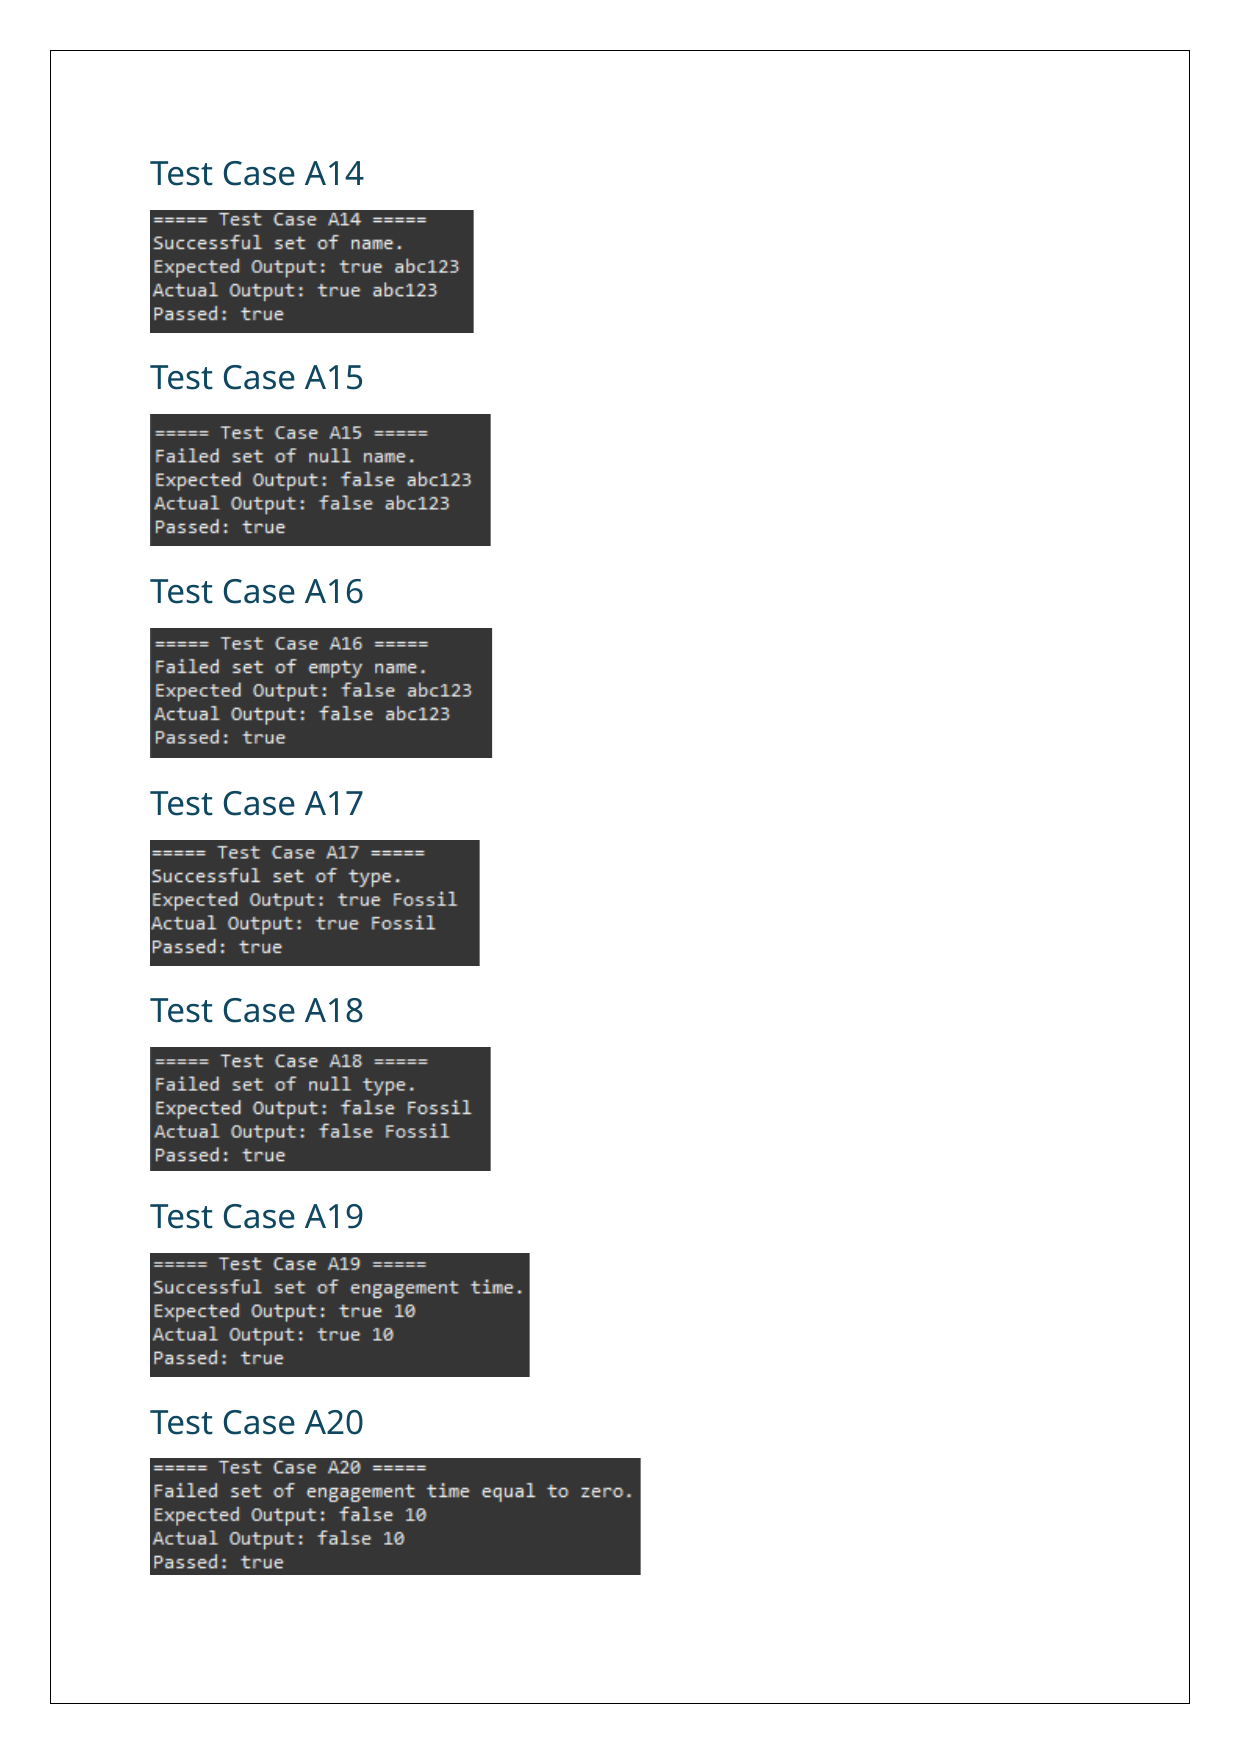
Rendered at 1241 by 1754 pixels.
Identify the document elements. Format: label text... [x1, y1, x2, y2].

subtitle Test Case A18 [150, 987, 1090, 1032]
picture [150, 1458, 641, 1575]
subtitle Test Case A17 [150, 780, 1090, 825]
picture [150, 628, 493, 758]
subtitle Test Case A20 [150, 1398, 1090, 1444]
subtitle Test Case A19 [150, 1193, 1090, 1238]
subtitle Test Case A15 [150, 354, 1090, 399]
picture [150, 1253, 530, 1377]
subtitle Test Case A14 [150, 150, 1090, 195]
picture [150, 840, 480, 966]
picture [150, 414, 491, 546]
subtitle Test Case A16 [150, 568, 1090, 613]
picture [150, 1047, 491, 1171]
picture [150, 210, 474, 333]
